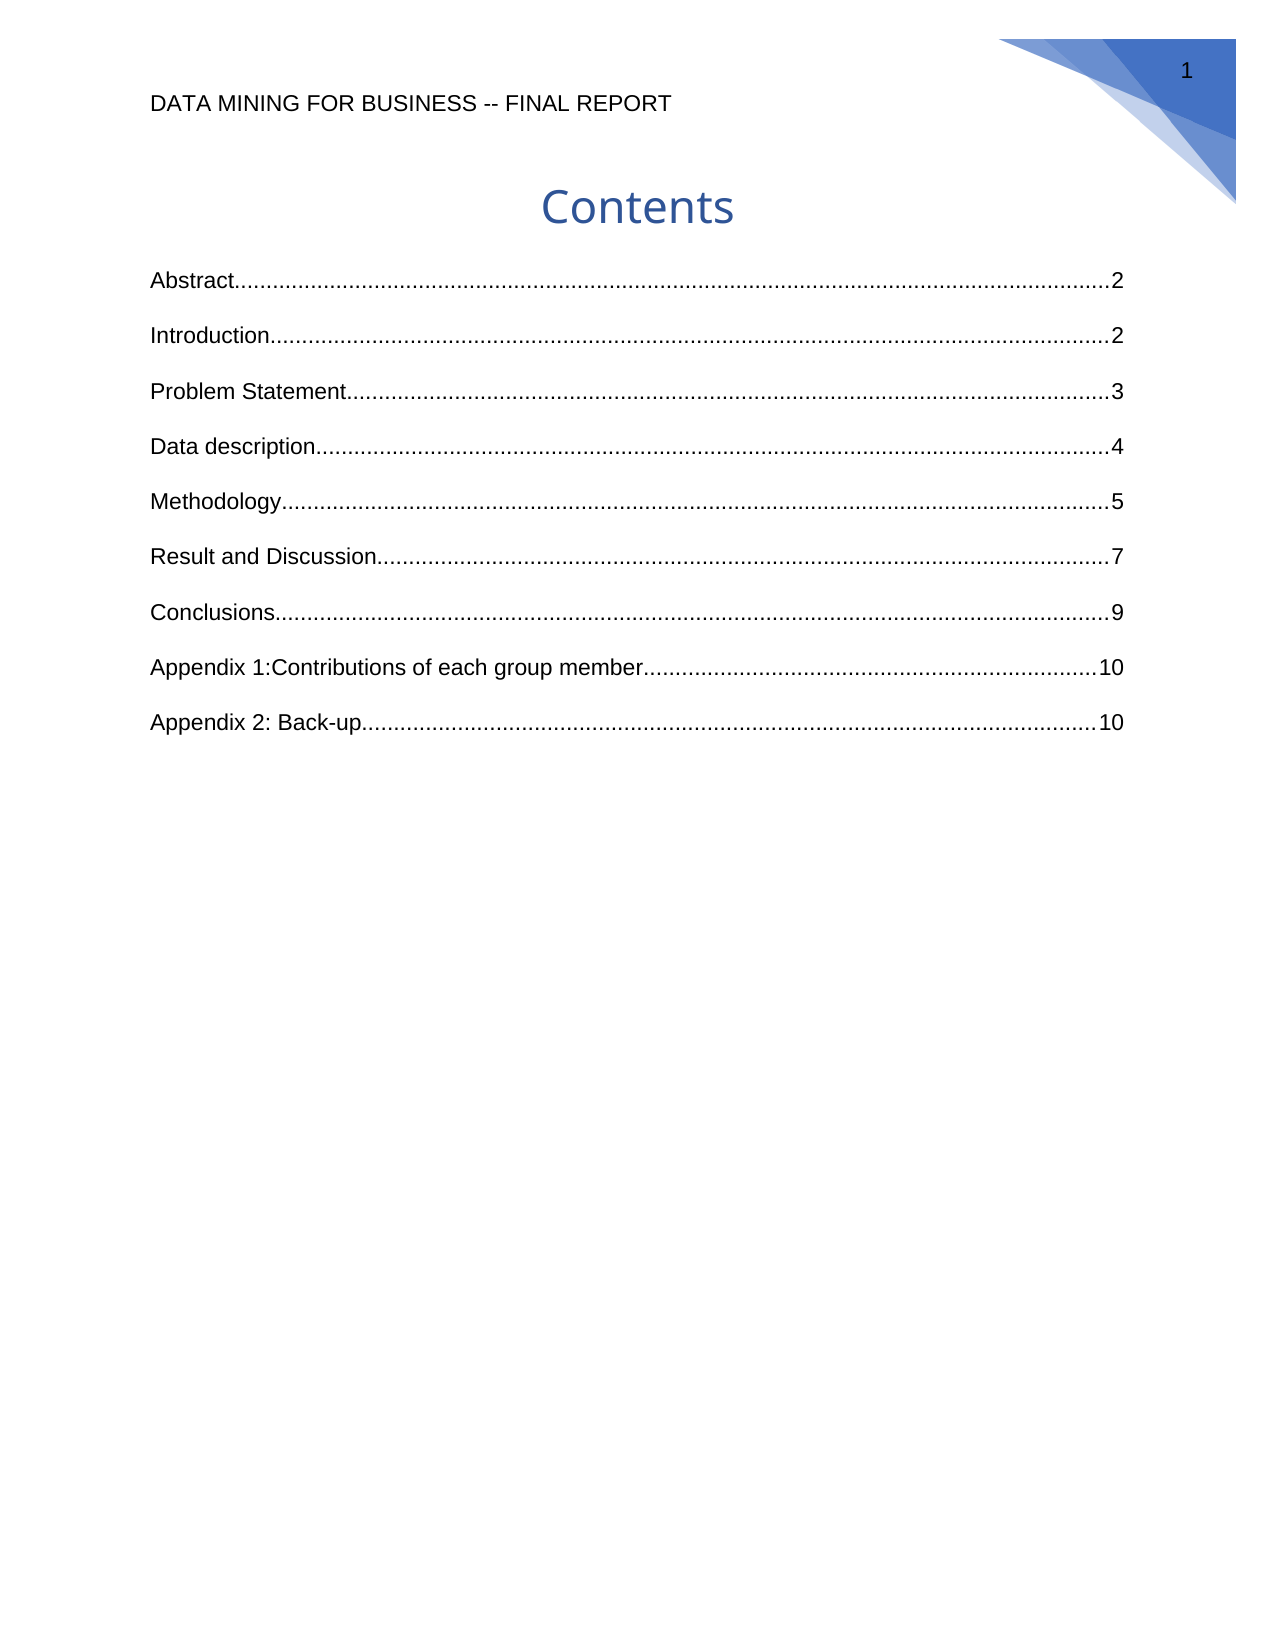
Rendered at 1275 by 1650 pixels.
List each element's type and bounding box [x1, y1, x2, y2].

picture [997, 39, 1236, 205]
